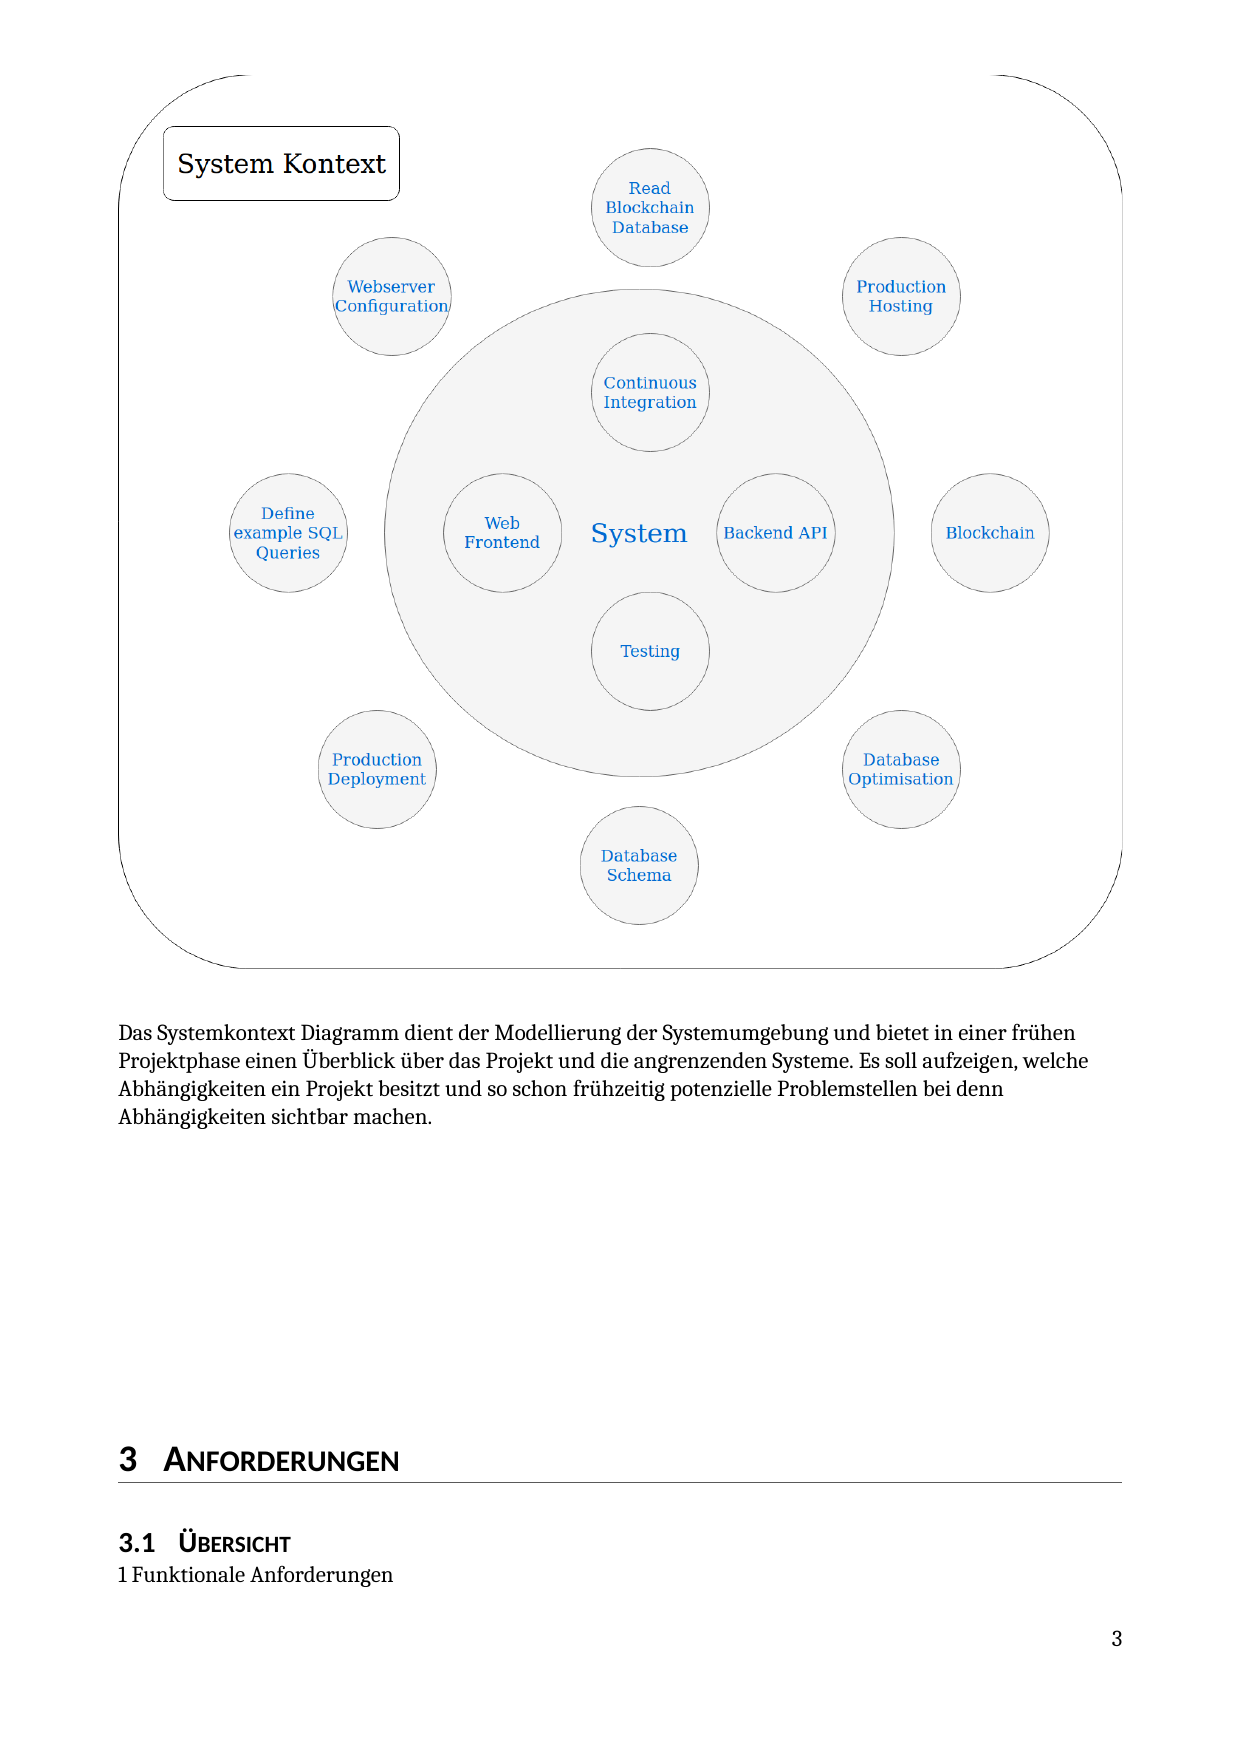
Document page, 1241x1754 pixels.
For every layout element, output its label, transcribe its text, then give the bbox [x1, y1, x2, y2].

text 1 Funktionale Anforderungen [118, 1561, 1122, 1588]
text Das Systemkontext Diagramm dient der Modellierung der Systemumgebung und bietet in einer frühen Projektphase einen Überblick über das Projekt und die angrenzenden Systeme. Es soll aufzeigen, welche Abhängigkeiten ein Projekt besitzt und so schon frühzeitig potenzielle Problemstellen bei denn Abhängigkeiten sichtbar machen. [118, 1020, 1122, 1130]
subtitle Übersicht [118, 1524, 1122, 1559]
picture [118, 75, 1123, 969]
subtitle Anforderungen [118, 1434, 1122, 1482]
